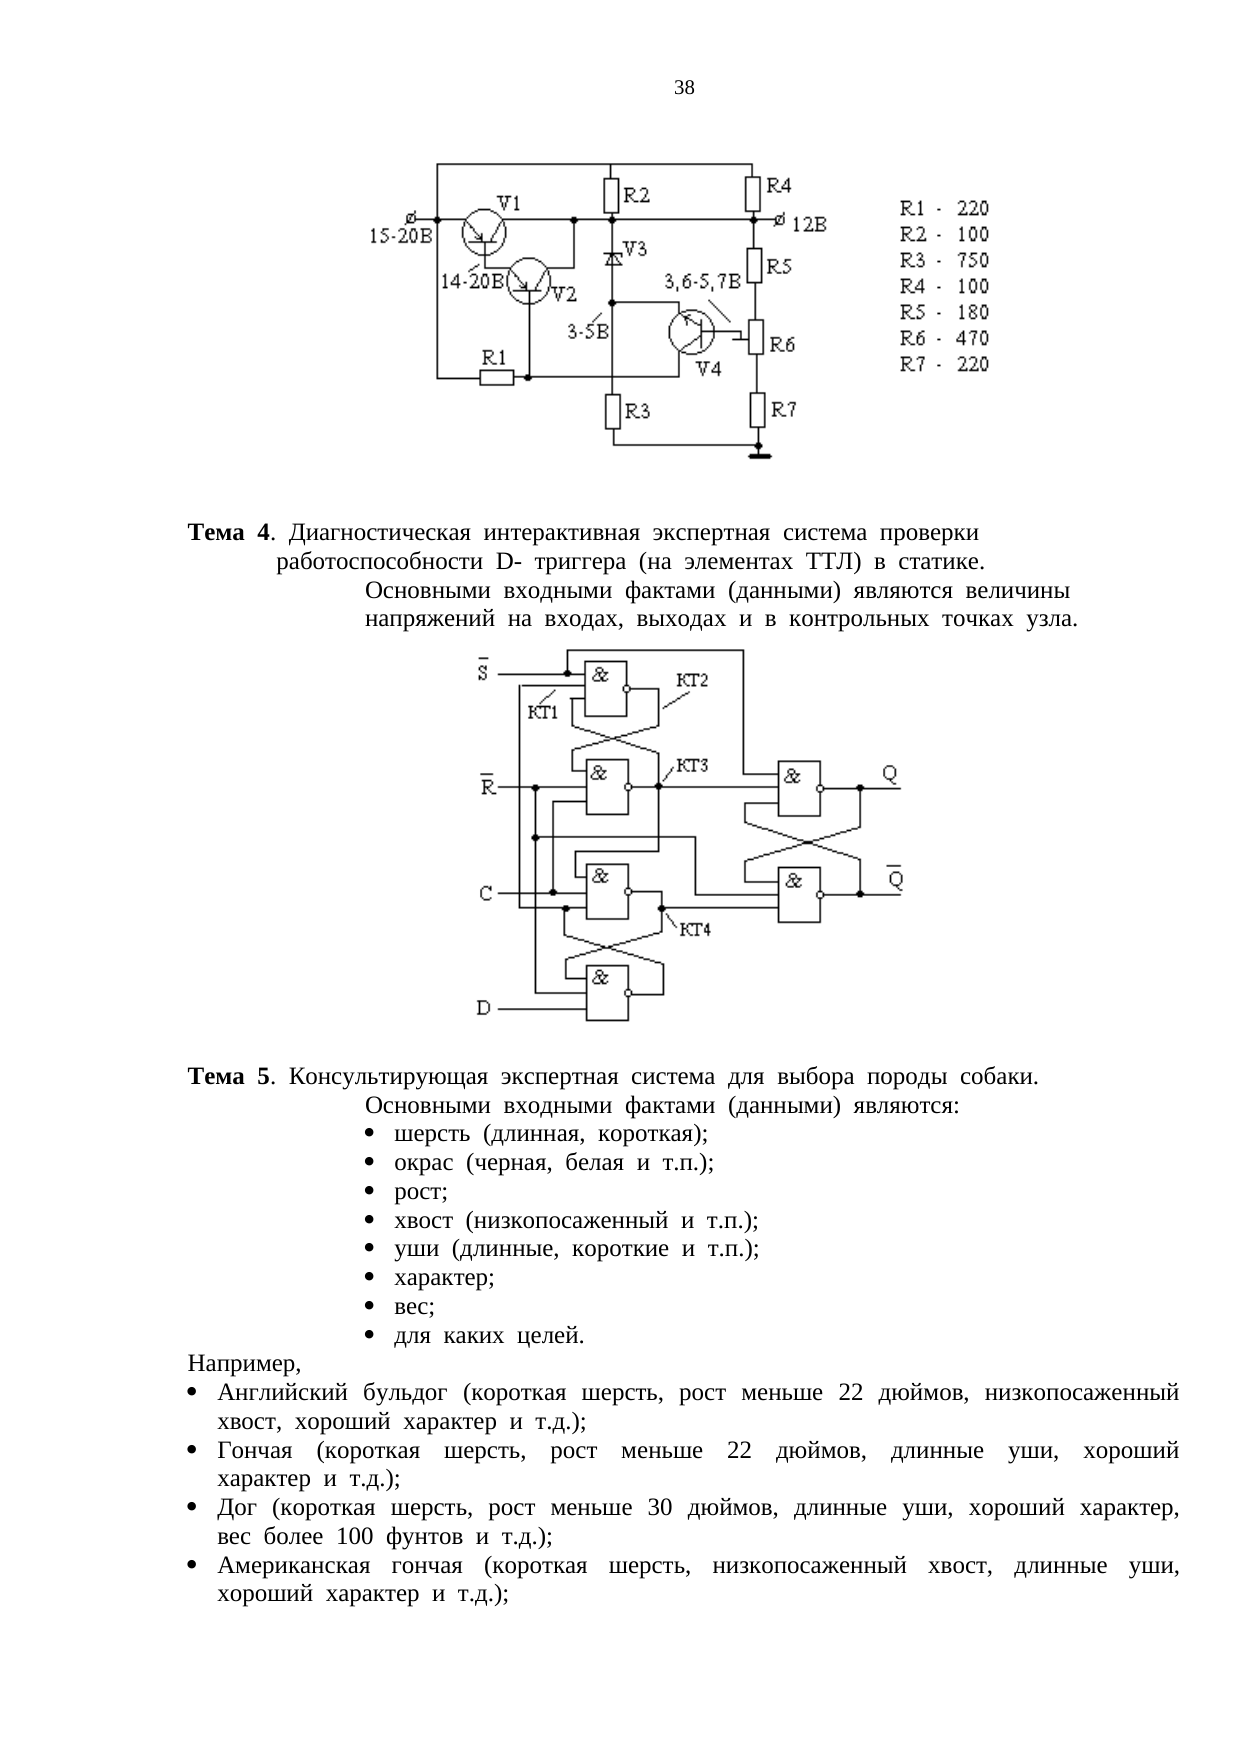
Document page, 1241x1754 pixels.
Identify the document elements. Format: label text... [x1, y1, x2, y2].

list Дог (короткая шерсть, рост меньше 30 дюймов, длинные уши, хороший характер, вес более 100 фунтов и т.д.); [187, 1492, 1181, 1550]
list Тема 5. Консультирующая экспертная система для выбора породы собаки. [187, 1061, 1181, 1090]
list Тема 4. Диагностическая интерактивная экспертная система проверки работоспособности D- триггера (на элементах ТТЛ) в статике. [187, 517, 1181, 575]
list вес; [365, 1291, 1181, 1320]
list окрас (черная, белая и т.п.); [365, 1147, 1181, 1176]
list Гончая (короткая шерсть, рост меньше 22 дюймов, длинные уши, хороший характер и т.д.); [187, 1435, 1181, 1492]
list Английский бульдог (короткая шерсть, рост меньше 22 дюймов, низкопосаженный хвост, хороший характер и т.д.); [187, 1377, 1181, 1435]
list Основными входными фактами (данными) являются величины напряжений на входах, выходах и в контрольных точках узла. [365, 575, 1181, 632]
list для каких целей. [365, 1320, 1181, 1348]
list характер; [365, 1262, 1181, 1291]
picture [370, 150, 998, 464]
list уши (длинные, короткие и т.п.); [365, 1233, 1181, 1262]
list шерсть (длинная, короткая); [365, 1118, 1181, 1147]
list Например, [187, 1348, 1181, 1377]
list рост; [365, 1176, 1181, 1205]
list Основными входными фактами (данными) являются: [365, 1090, 1181, 1118]
list Американская гончая (короткая шерсть, низкопосаженный хвост, длинные уши, хороший характер и т.д.); [187, 1550, 1181, 1607]
picture [455, 632, 914, 1036]
list хвост (низкопосаженный и т.п.); [365, 1205, 1181, 1233]
